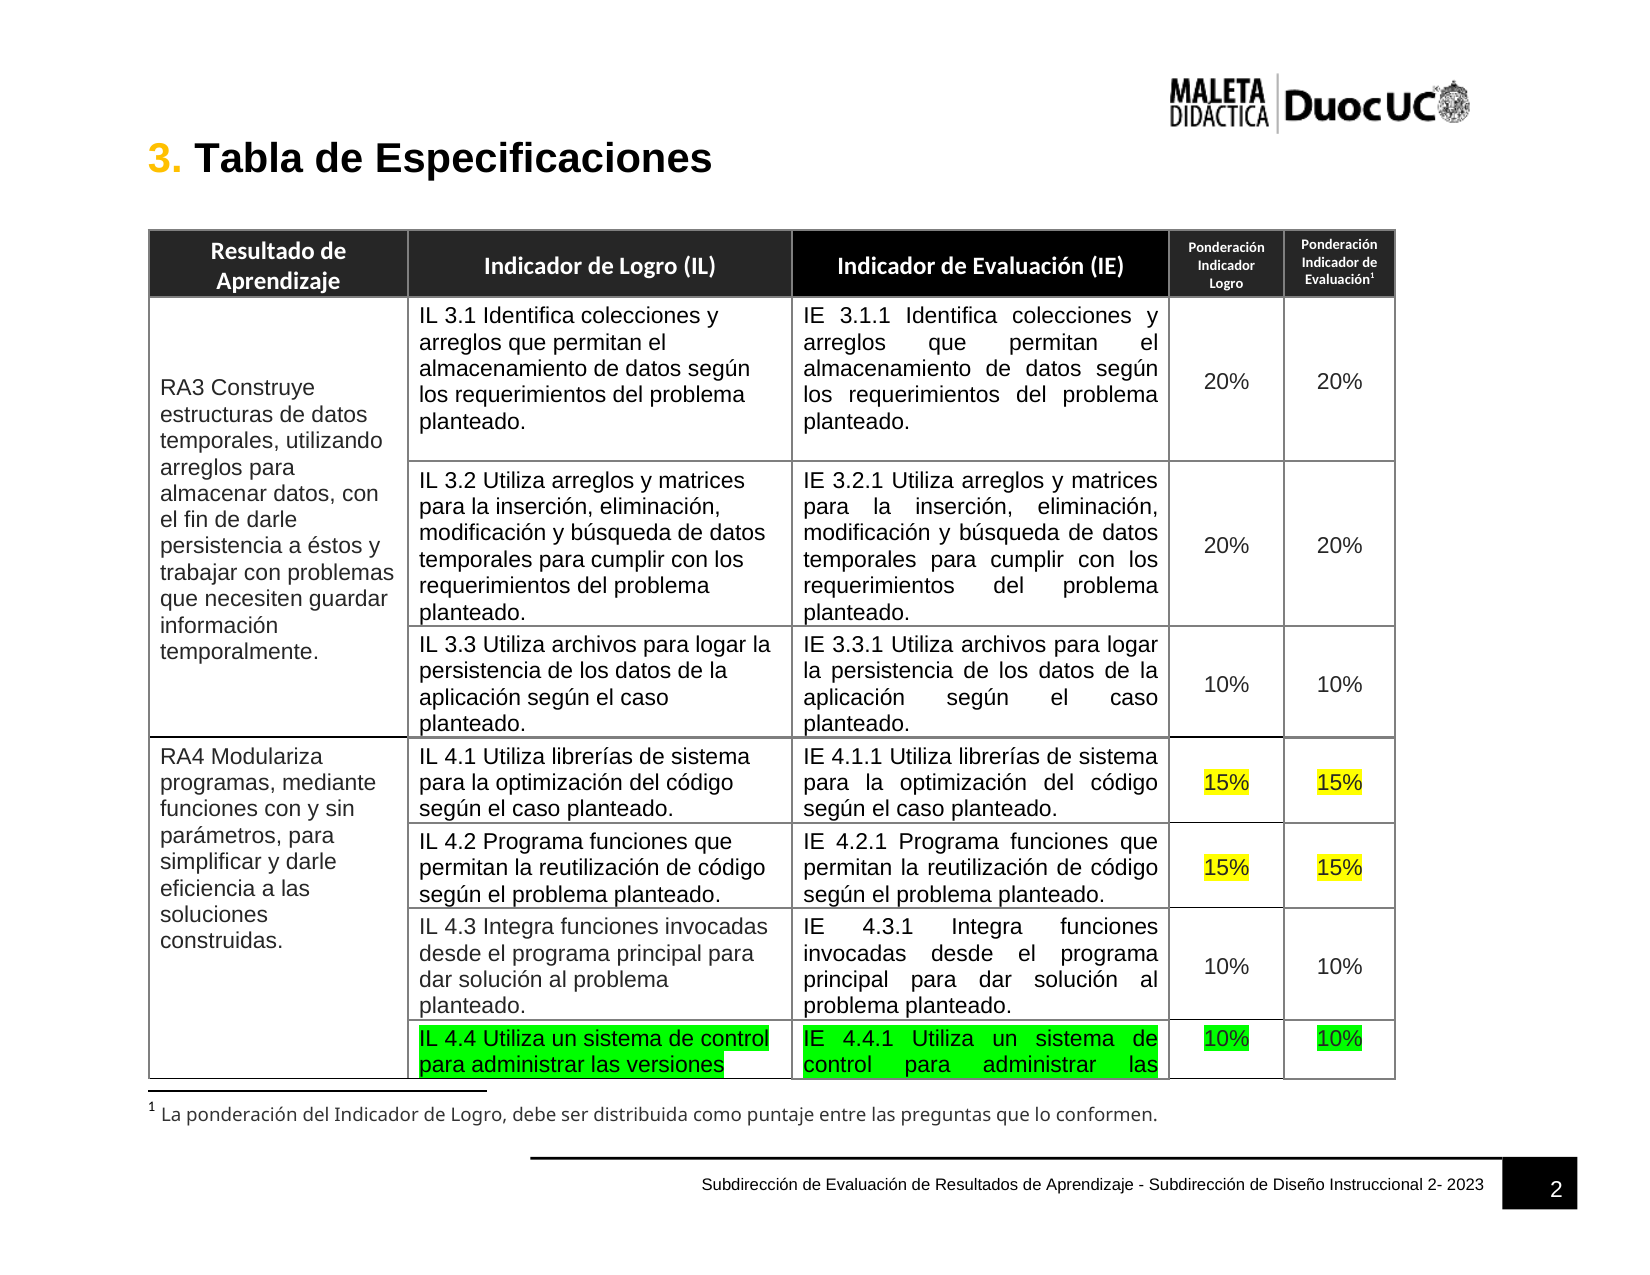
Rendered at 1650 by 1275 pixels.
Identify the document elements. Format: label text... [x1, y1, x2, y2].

table_cell IE 3.3.1 Utiliza archivos para logar la persistencia de los datos de la aplicación según el caso planteado. [793, 627, 1168, 736]
table_cell IL 3.2 Utiliza arreglos y matrices para la inserción, eliminación, modificación y búsqueda de datos temporales para cumplir con los requerimientos del problema planteado. [409, 462, 791, 625]
table_cell 10% [1285, 627, 1394, 736]
table_cell 10% [1170, 1020, 1283, 1078]
table_cell 10% [1170, 627, 1283, 736]
table_cell RA4 Modulariza programas, mediante funciones con y sin parámetros, para simplificar y darle eficiencia a las soluciones construidas. [150, 738, 407, 1078]
table_cell 20% [1285, 462, 1394, 625]
table_cell IL 3.1 Identifica colecciones y arreglos que permitan el almacenamiento de datos según los requerimientos del problema planteado. [409, 298, 791, 460]
table_cell 10% [1285, 1021, 1394, 1078]
table_cell IL 4.4 Utiliza un sistema de control para administrar las versiones código (GitHub) en el desarrollo de una aplicación. [409, 1021, 791, 1078]
table_header Indicador de Logro (IL) [409, 231, 791, 296]
picture [1162, 65, 1478, 141]
table_header Indicador de Evaluación (IE) [793, 231, 1168, 296]
table_cell IL 4.1 Utiliza librerías de sistema para la optimización del código según el caso planteado. [409, 739, 791, 822]
table_header Ponderación Indicador Logro [1170, 231, 1283, 296]
table_header Ponderación Indicador de Evaluación [1285, 231, 1394, 296]
table_cell 15% [1285, 739, 1394, 822]
table_cell 15% [1170, 823, 1283, 907]
table_cell 10% [1170, 908, 1283, 1019]
table_cell 20% [1285, 298, 1394, 460]
table_cell IL 3.3 Utiliza archivos para logar la persistencia de los datos de la aplicación según el caso planteado. [409, 627, 791, 736]
table_cell IL 4.3 Integra funciones invocadas desde el programa principal para dar solución al problema planteado. [409, 909, 791, 1019]
table_cell IE 3.1.1 Identifica colecciones y arreglos que permitan el almacenamiento de datos según los requerimientos del problema planteado. [793, 298, 1168, 460]
table_header Resultado de Aprendizaje [150, 231, 407, 296]
table_cell 15% [1285, 824, 1394, 907]
table_cell IE 3.2.1 Utiliza arreglos y matrices para la inserción, eliminación, modificación y búsqueda de datos temporales para cumplir con los requerimientos del problema planteado. [793, 462, 1168, 625]
table_cell IL 4.2 Programa funciones que permitan la reutilización de código según el problema planteado. [409, 824, 791, 907]
table_cell IE 4.4.1 Utiliza un sistema de control para administrar las versiones código (GitHub) en el desarrollo de una aplicación. [793, 1021, 1168, 1078]
table_cell RA3 Construye estructuras de datos temporales, utilizando arreglos para almacenar datos, con el fin de darle persistencia a éstos y trabajar con problemas que necesiten guardar información temporalmente. [150, 298, 407, 736]
table_cell IE 4.1.1 Utiliza librerías de sistema para la optimización del código según el caso planteado. [793, 739, 1168, 822]
table_cell 10% [1285, 909, 1394, 1019]
text 3. Tabla de Especificaciones [148, 133, 1502, 181]
table_cell IE 4.2.1 Programa funciones que permitan la reutilización de código según el problema planteado. [793, 824, 1168, 907]
table_cell 20% [1170, 462, 1283, 625]
table_cell 20% [1170, 298, 1283, 460]
table_cell 15% [1170, 738, 1283, 822]
table_cell IE 4.3.1 Integra funciones invocadas desde el programa principal para dar solución al problema planteado. [793, 909, 1168, 1019]
